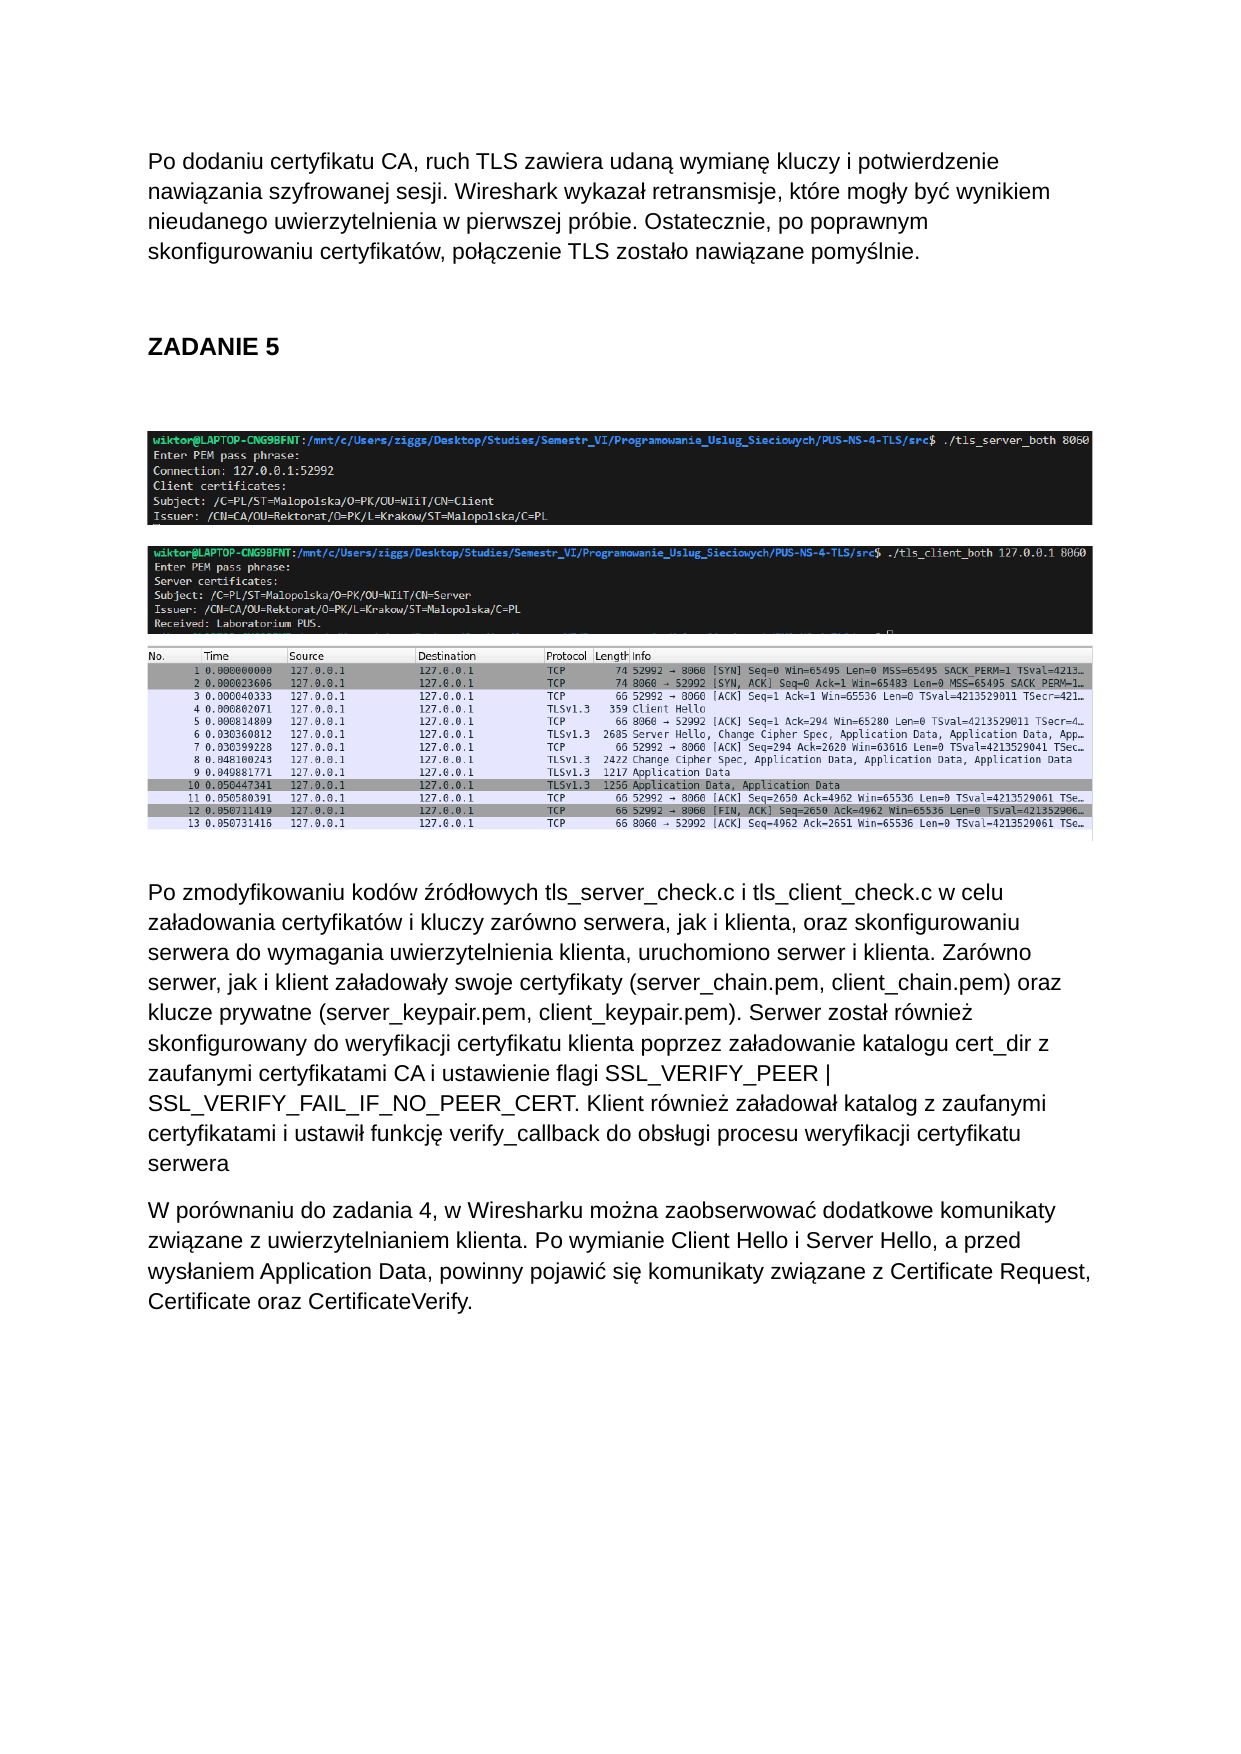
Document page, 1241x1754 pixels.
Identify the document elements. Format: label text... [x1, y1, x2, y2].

text Po zmodyfikowaniu kodów źródłowych tls_server_check.c i tls_client_check.c w celu załadowania certyfikatów i kluczy zarówno serwera, jak i klienta, oraz skonfigurowaniu serwera do wymagania uwierzytelnienia klienta, uruchomiono serwer i klienta. Zarówno serwer, jak i klient załadowały swoje certyfikaty (server_chain.pem, client_chain.pem) oraz klucze prywatne (server_keypair.pem, client_keypair.pem). Serwer został również skonfigurowany do weryfikacji certyfikatu klienta poprzez załadowanie katalogu cert_dir z zaufanymi certyfikatami CA i ustawienie flagi SSL_VERIFY_PEER | SSL_VERIFY_FAIL_IF_NO_PEER_CERT. Klient również załadował katalog z zaufanymi certyfikatami i ustawił funkcję verify_callback do obsługi procesu weryfikacji certyfikatu serwera [148, 878, 1093, 1177]
picture [147, 431, 1093, 525]
text W porównaniu do zadania 4, w Wiresharku można zaobserwować dodatkowe komunikaty związane z uwierzytelnianiem klienta. Po wymianie Client Hello i Server Hello, a przed wysłaniem Application Data, powinny pojawić się komunikaty związane z Certificate Request, Certificate oraz CertificateVerify. [148, 1197, 1093, 1314]
picture [147, 546, 1093, 634]
picture [147, 645, 1093, 841]
text ZADANIE 5 [148, 332, 1093, 361]
text Po dodaniu certyfikatu CA, ruch TLS zawiera udaną wymianę kluczy i potwierdzenie nawiązania szyfrowanej sesji. Wireshark wykazał retransmisje, które mogły być wynikiem nieudanego uwierzytelnienia w pierwszej próbie. Ostatecznie, po poprawnym skonfigurowaniu certyfikatów, połączenie TLS zostało nawiązane pomyślnie. [148, 148, 1093, 264]
